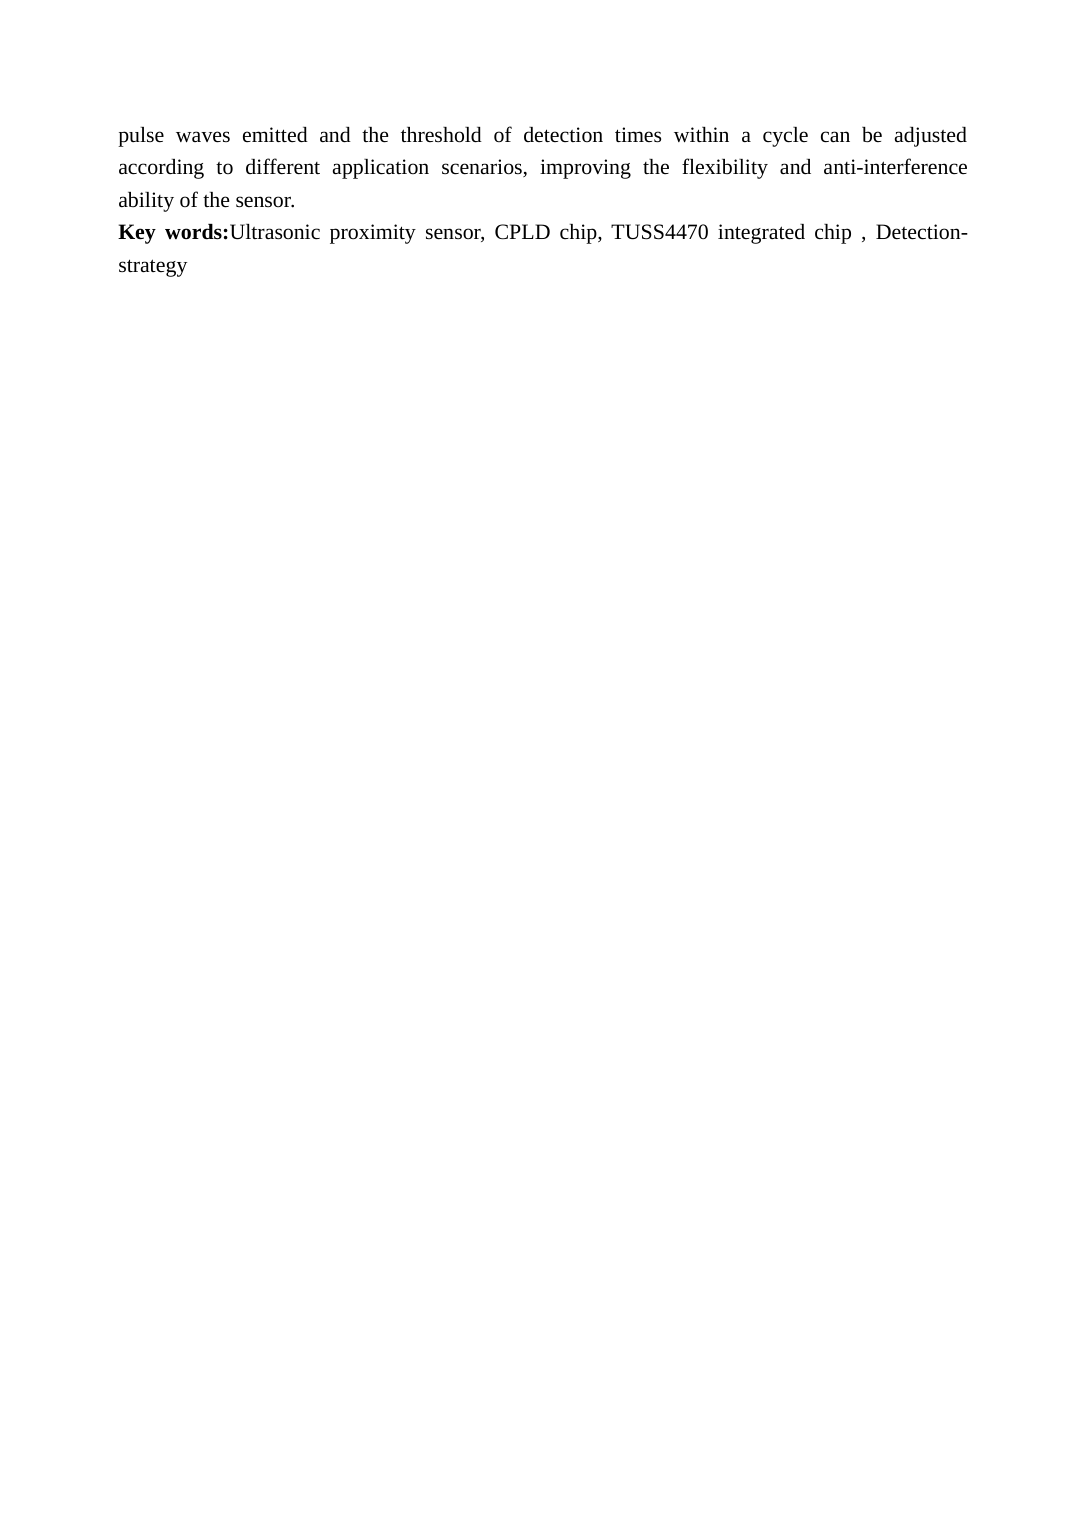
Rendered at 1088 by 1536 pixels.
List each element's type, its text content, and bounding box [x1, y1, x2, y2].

text Key words:Ultrasonic proximity sensor, CPLD chip, TUSS4470 integrated chip , Detection- strategy [118, 216, 969, 281]
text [118, 118, 969, 216]
